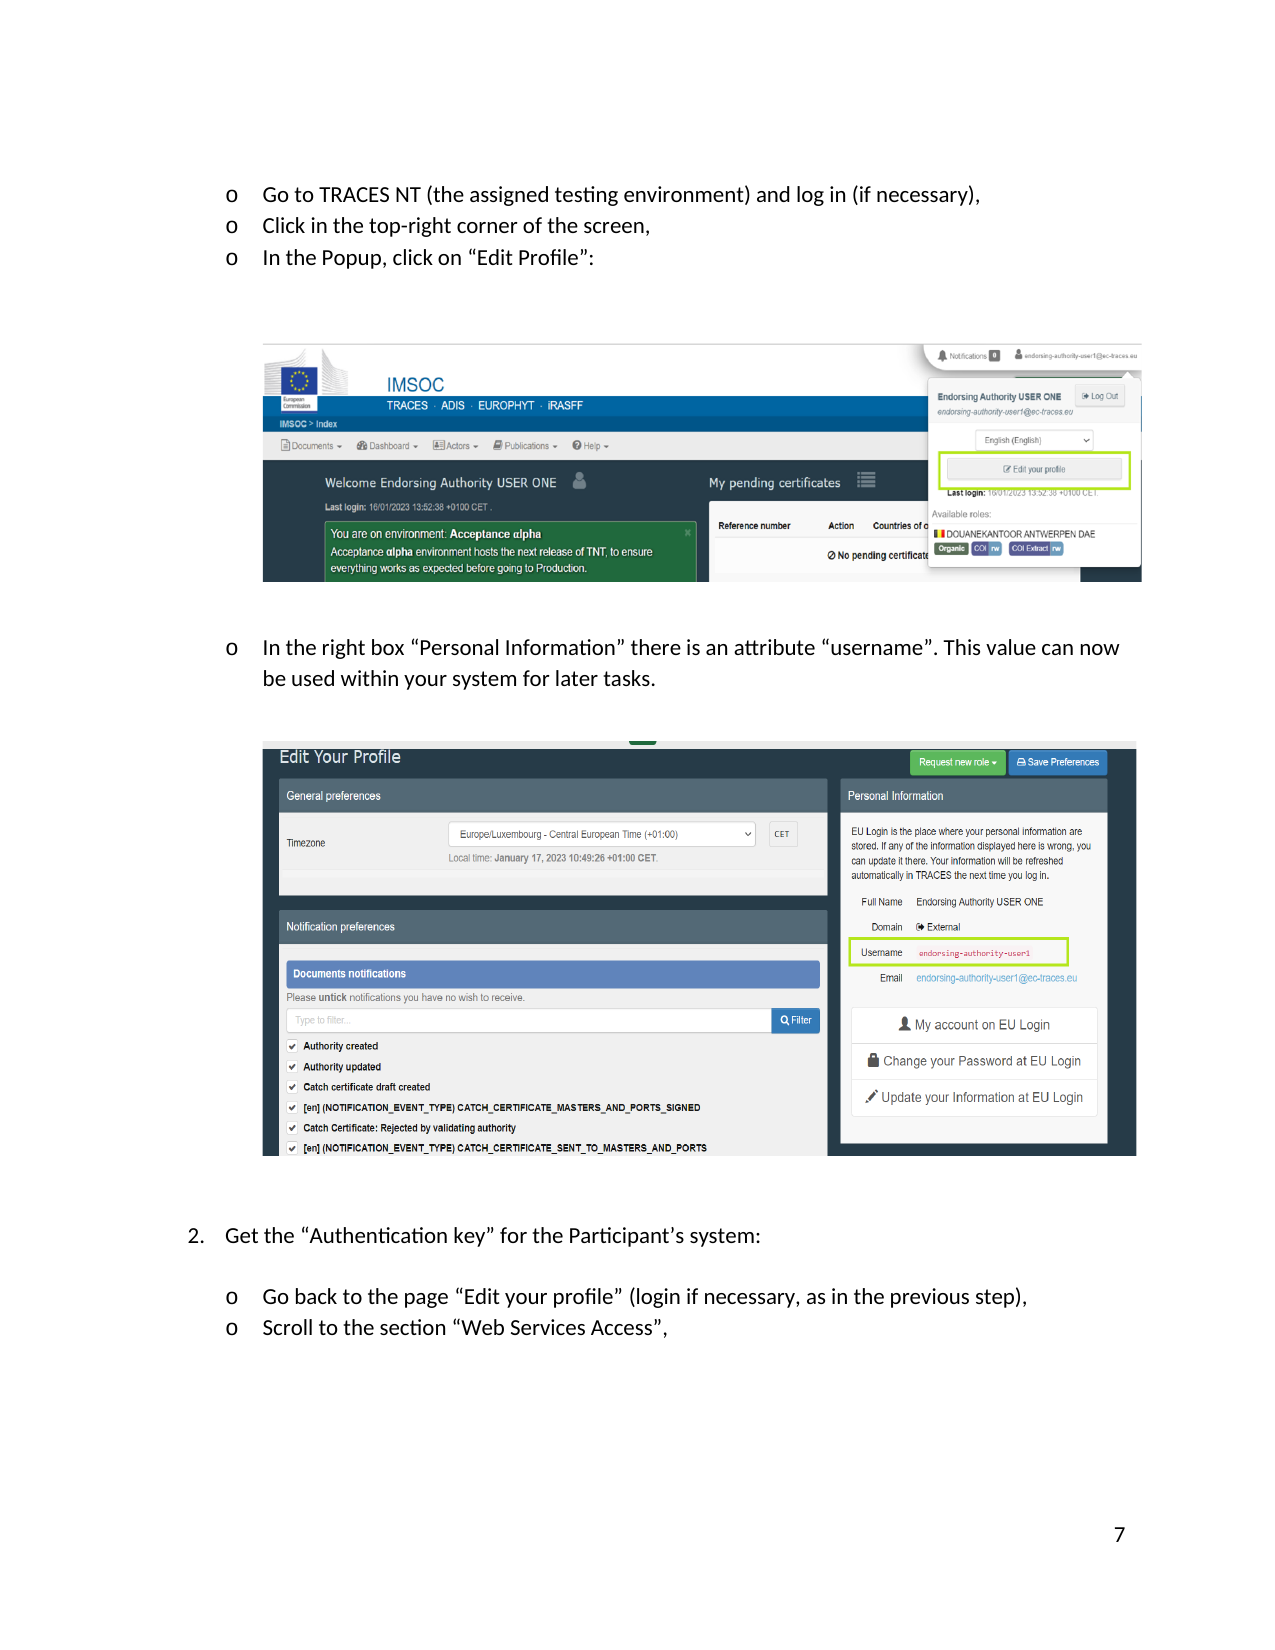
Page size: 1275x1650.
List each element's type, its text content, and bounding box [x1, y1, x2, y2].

list Get the “Authentication key” for the Participant’s system: [187, 1222, 1125, 1249]
list In the right box “Personal Information” there is an attribute “username”. This value can now be used within your system for later tasks. [225, 633, 1125, 722]
list In the Popup, click on “Edit Profile”: [225, 243, 1125, 272]
picture [262, 741, 1137, 1156]
list Click in the top-right corner of the screen, [225, 212, 1125, 241]
list Go to TRACES NT (the assigned testing environment) and log in (if necessary), [225, 180, 1125, 209]
picture [262, 343, 1142, 582]
list Go back to the page “Edit your profile” (login if necessary, as in the previous step), [225, 1282, 1125, 1311]
list Scroll to the section “Web Services Access”, [225, 1313, 1125, 1343]
